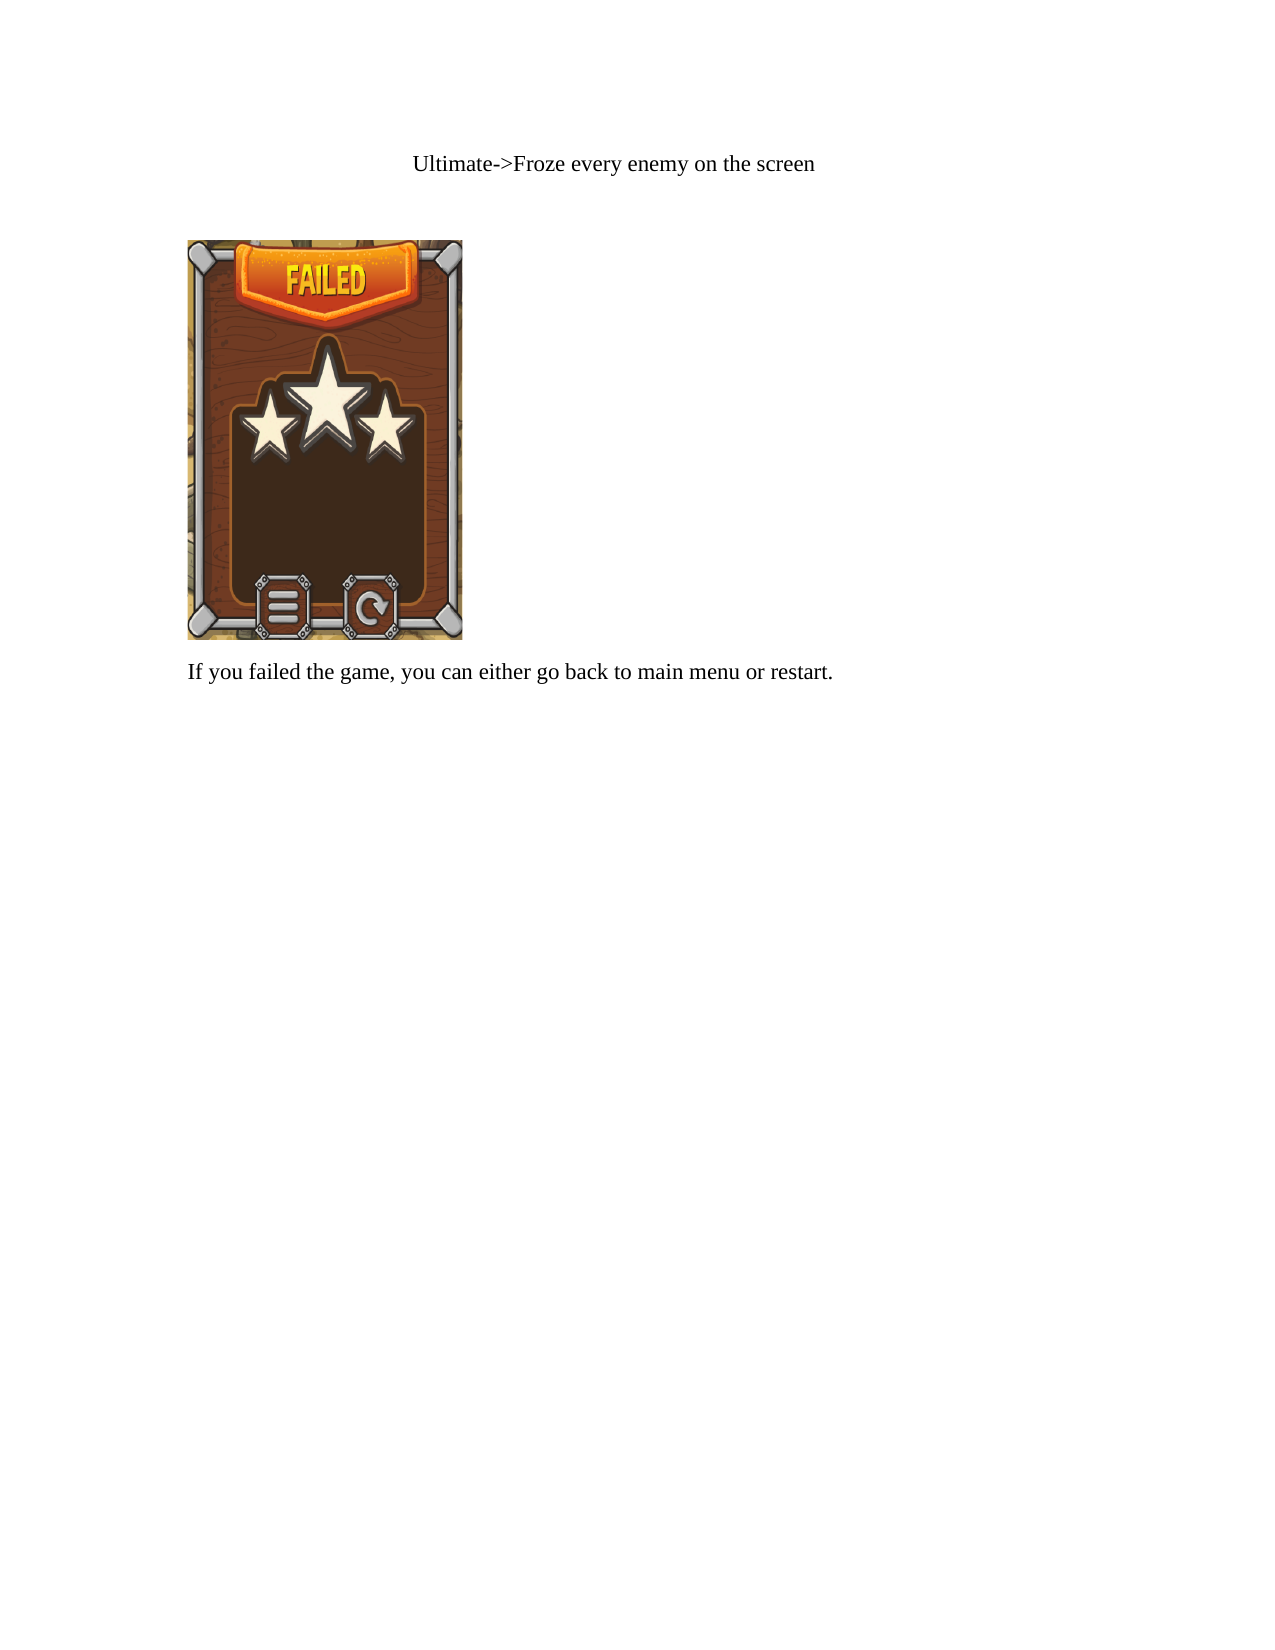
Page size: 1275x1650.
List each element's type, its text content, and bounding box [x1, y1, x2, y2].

picture [187, 240, 463, 640]
text If you failed the game, you can either go back to main menu or restart. [187, 658, 1087, 684]
text Ultimate->Froze every enemy on the screen [337, 150, 1087, 176]
